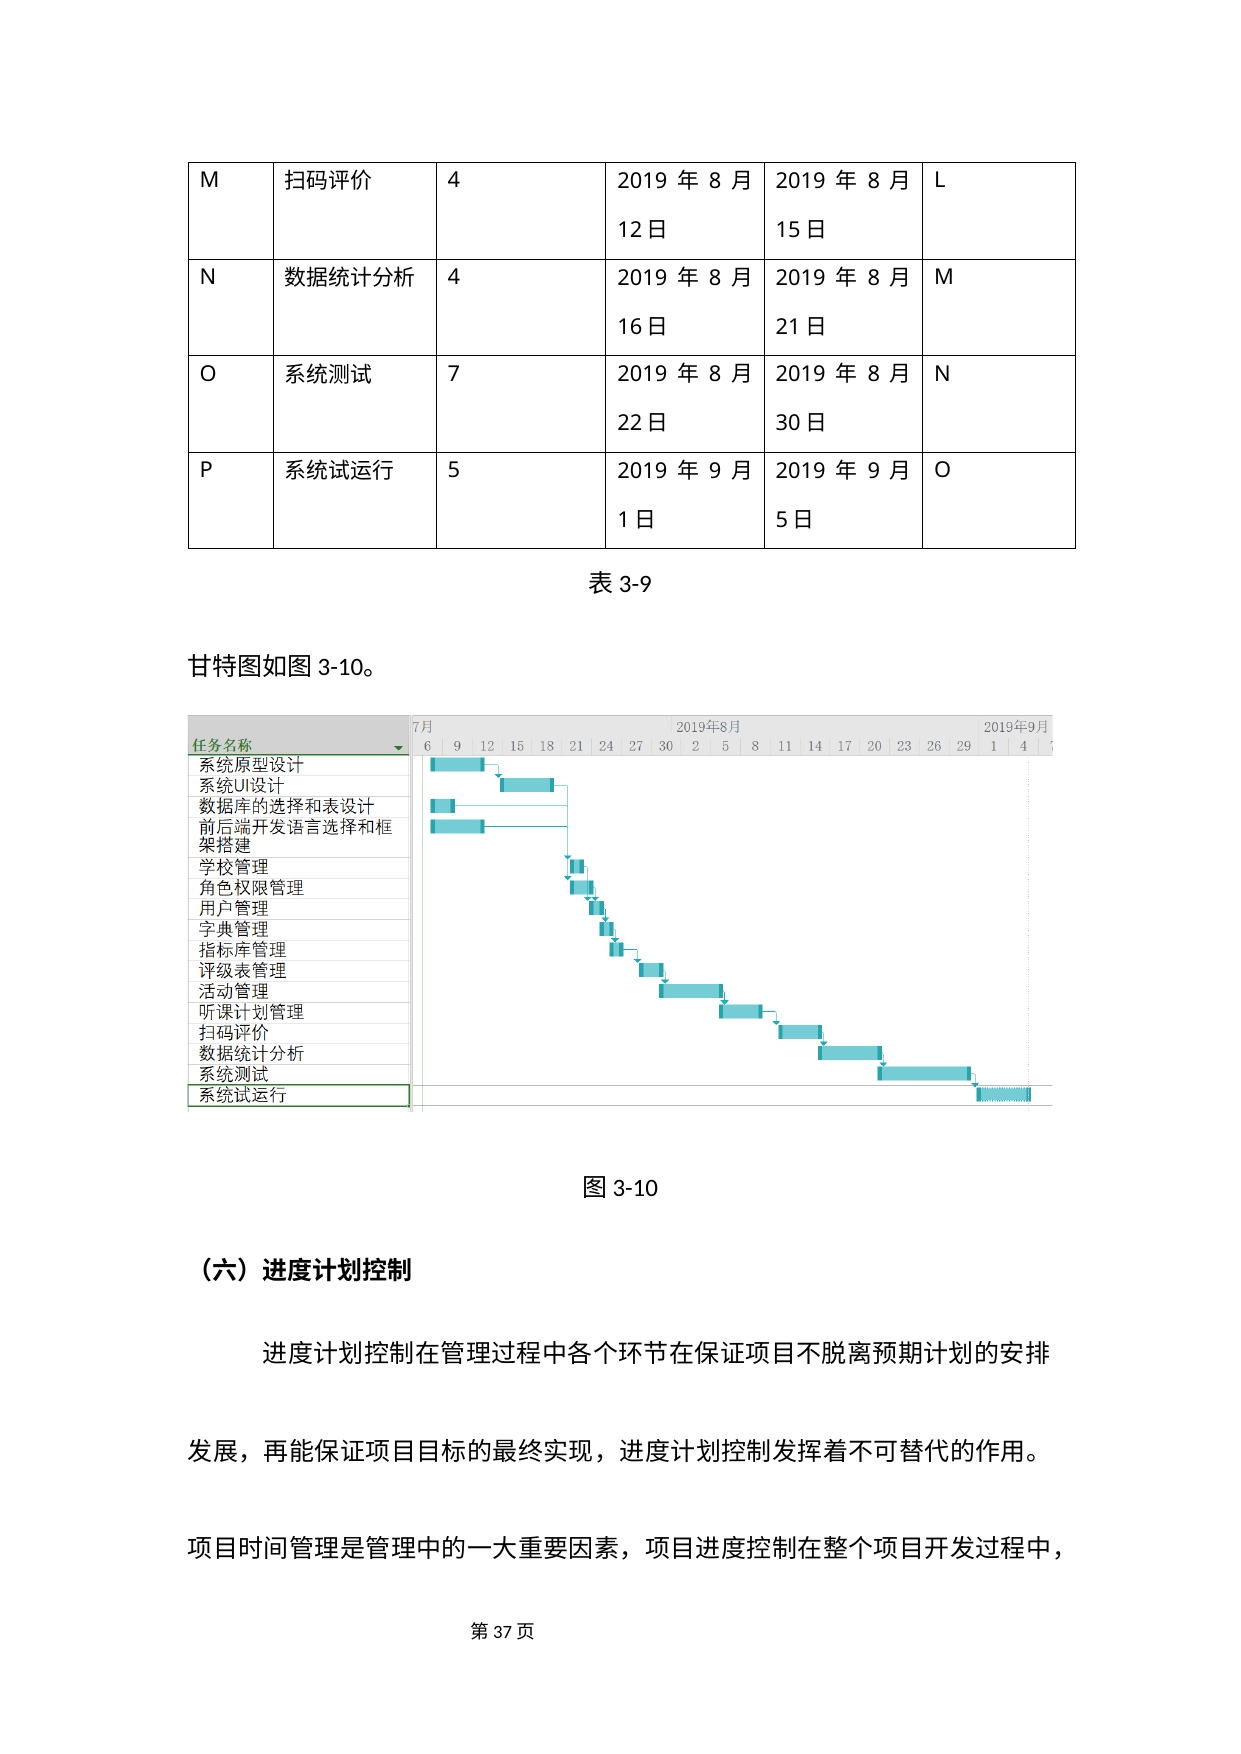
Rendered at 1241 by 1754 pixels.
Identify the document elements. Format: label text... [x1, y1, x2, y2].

table_cell N [923, 356, 1075, 452]
table_cell O [923, 453, 1075, 548]
table_cell O [189, 356, 273, 452]
table_cell 数据统计分析 [274, 260, 436, 355]
text 甘特图如图3-10。 [187, 632, 1053, 697]
text 表3-9 [187, 549, 1053, 614]
table_cell 2019年8月15日 [765, 163, 922, 258]
table_cell 7 [437, 356, 605, 452]
table_cell 2019年8月16日 [606, 260, 764, 355]
text 图3-10 [187, 1153, 1053, 1218]
table_cell M [923, 260, 1075, 355]
table_cell 4 [437, 163, 605, 258]
table_cell 扫码评价 [274, 163, 436, 258]
table_cell 5 [437, 453, 605, 548]
table_cell 2019年8月30日 [765, 356, 922, 452]
table_cell 4 [437, 260, 605, 355]
table_cell 2019年8月12日 [606, 163, 764, 258]
table_cell 2019年9月5日 [765, 453, 922, 548]
table_cell 2019年8月21日 [765, 260, 922, 355]
table_cell 系统试运行 [274, 453, 436, 548]
table_cell N [189, 260, 273, 355]
table_cell 2019年9月1日 [606, 453, 764, 548]
subtitle 进度计划控制 [187, 1236, 1053, 1301]
table_cell M [189, 163, 273, 258]
table_cell 系统测试 [274, 356, 436, 452]
table_cell L [923, 163, 1075, 258]
table_cell 2019年8月22日 [606, 356, 764, 452]
picture [187, 715, 1053, 1112]
table_cell P [189, 453, 273, 548]
